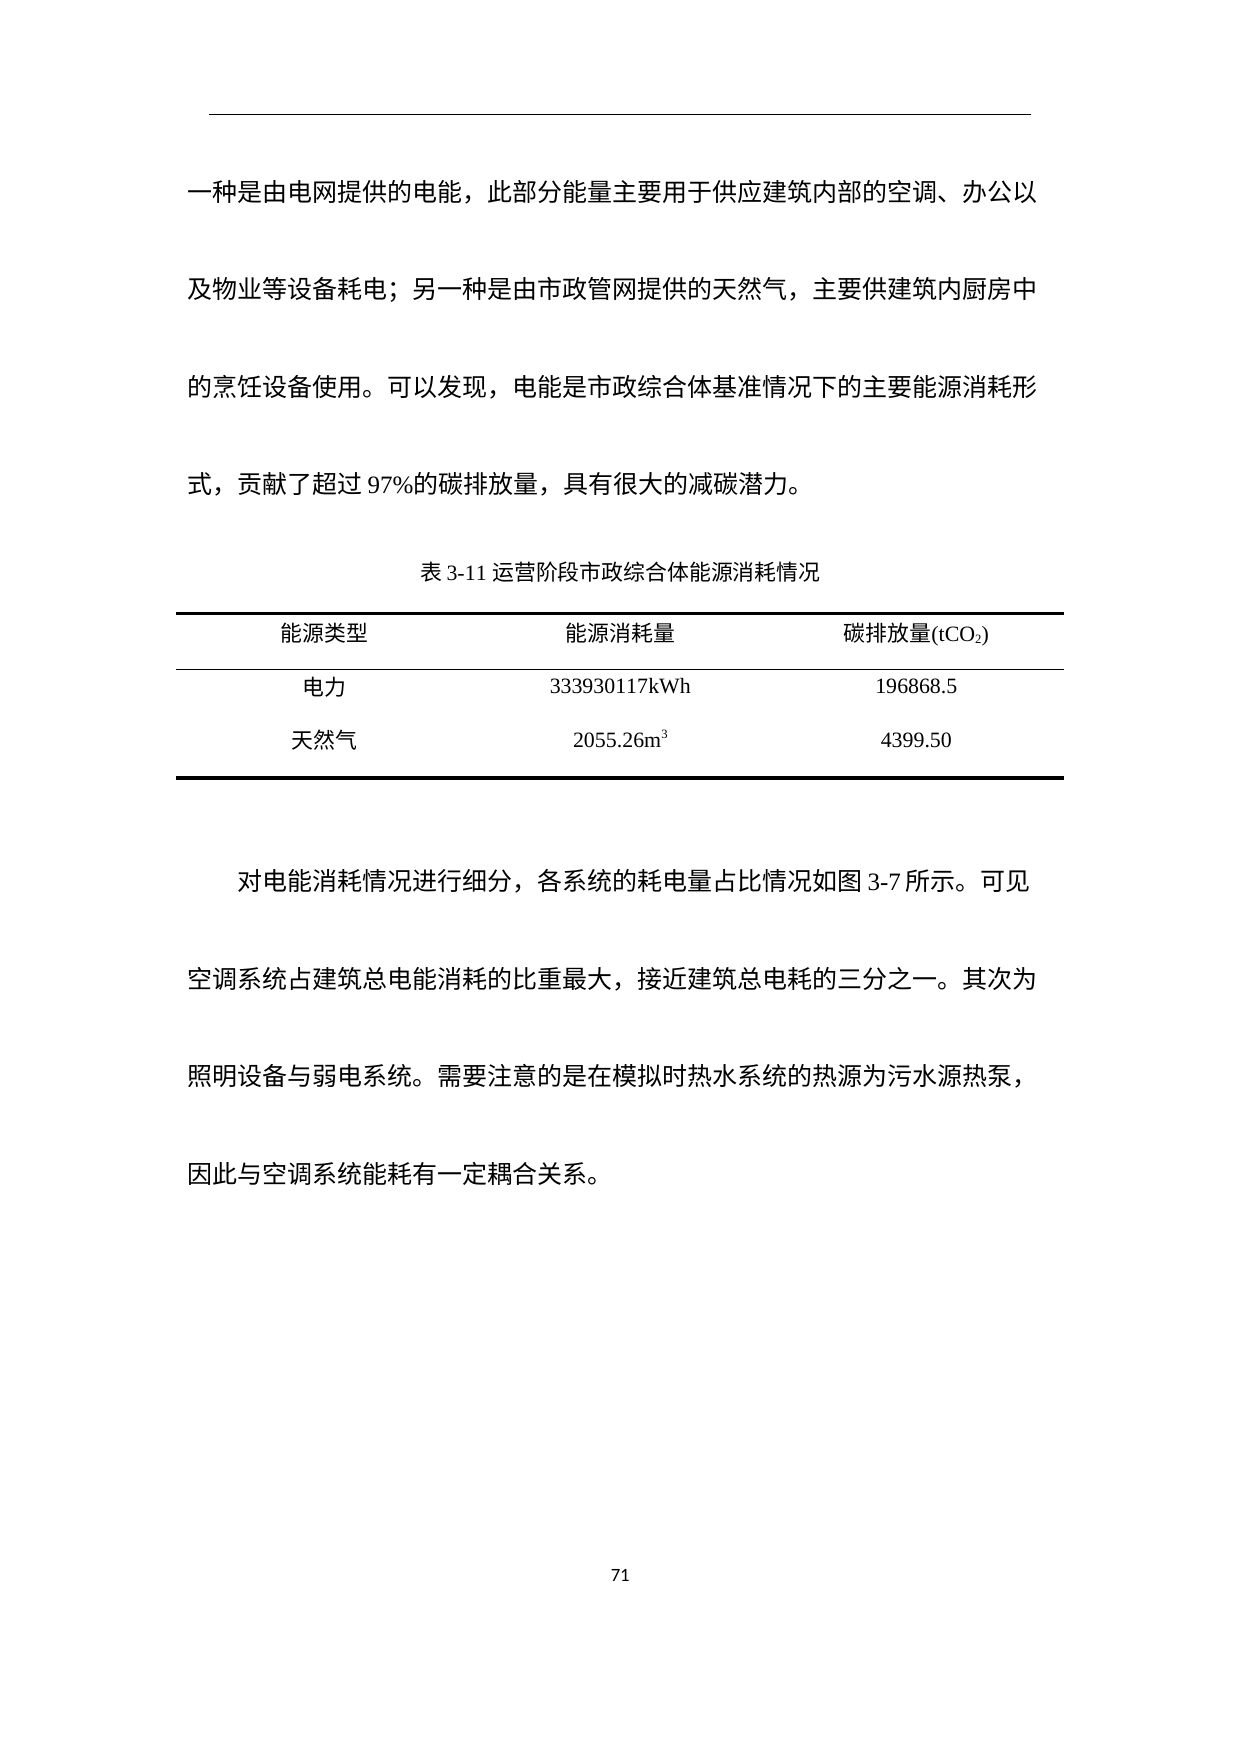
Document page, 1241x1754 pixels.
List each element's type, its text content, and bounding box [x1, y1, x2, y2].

table_cell 天然气 [176, 723, 472, 776]
table_header 能源类型 [176, 615, 472, 669]
table_header 能源消耗量 [472, 615, 768, 669]
table_cell 4399.50 [768, 723, 1064, 776]
text 对电能消耗情况进行细分，各系统的耗电量占比情况如图3-7所示。可见空调系统占建筑总电能消耗的比重最大，接近建筑总电耗的三分之一。其次为照明设备与弱电系统。需要注意的是在模拟时热水系统的热源为污水源热泵，因此与空调系统能耗有一定耦合关系。 [187, 847, 1053, 1205]
table_cell 196868.5 [768, 670, 1064, 723]
text 表3-11 运营阶段市政综合体能源消耗情况 [187, 554, 1053, 587]
table_cell 2055.26m3 [472, 723, 768, 776]
table_header 碳排放量(tCO2) [768, 615, 1064, 669]
table_cell 333930117kWh [472, 670, 768, 723]
table_cell 电力 [176, 670, 472, 723]
